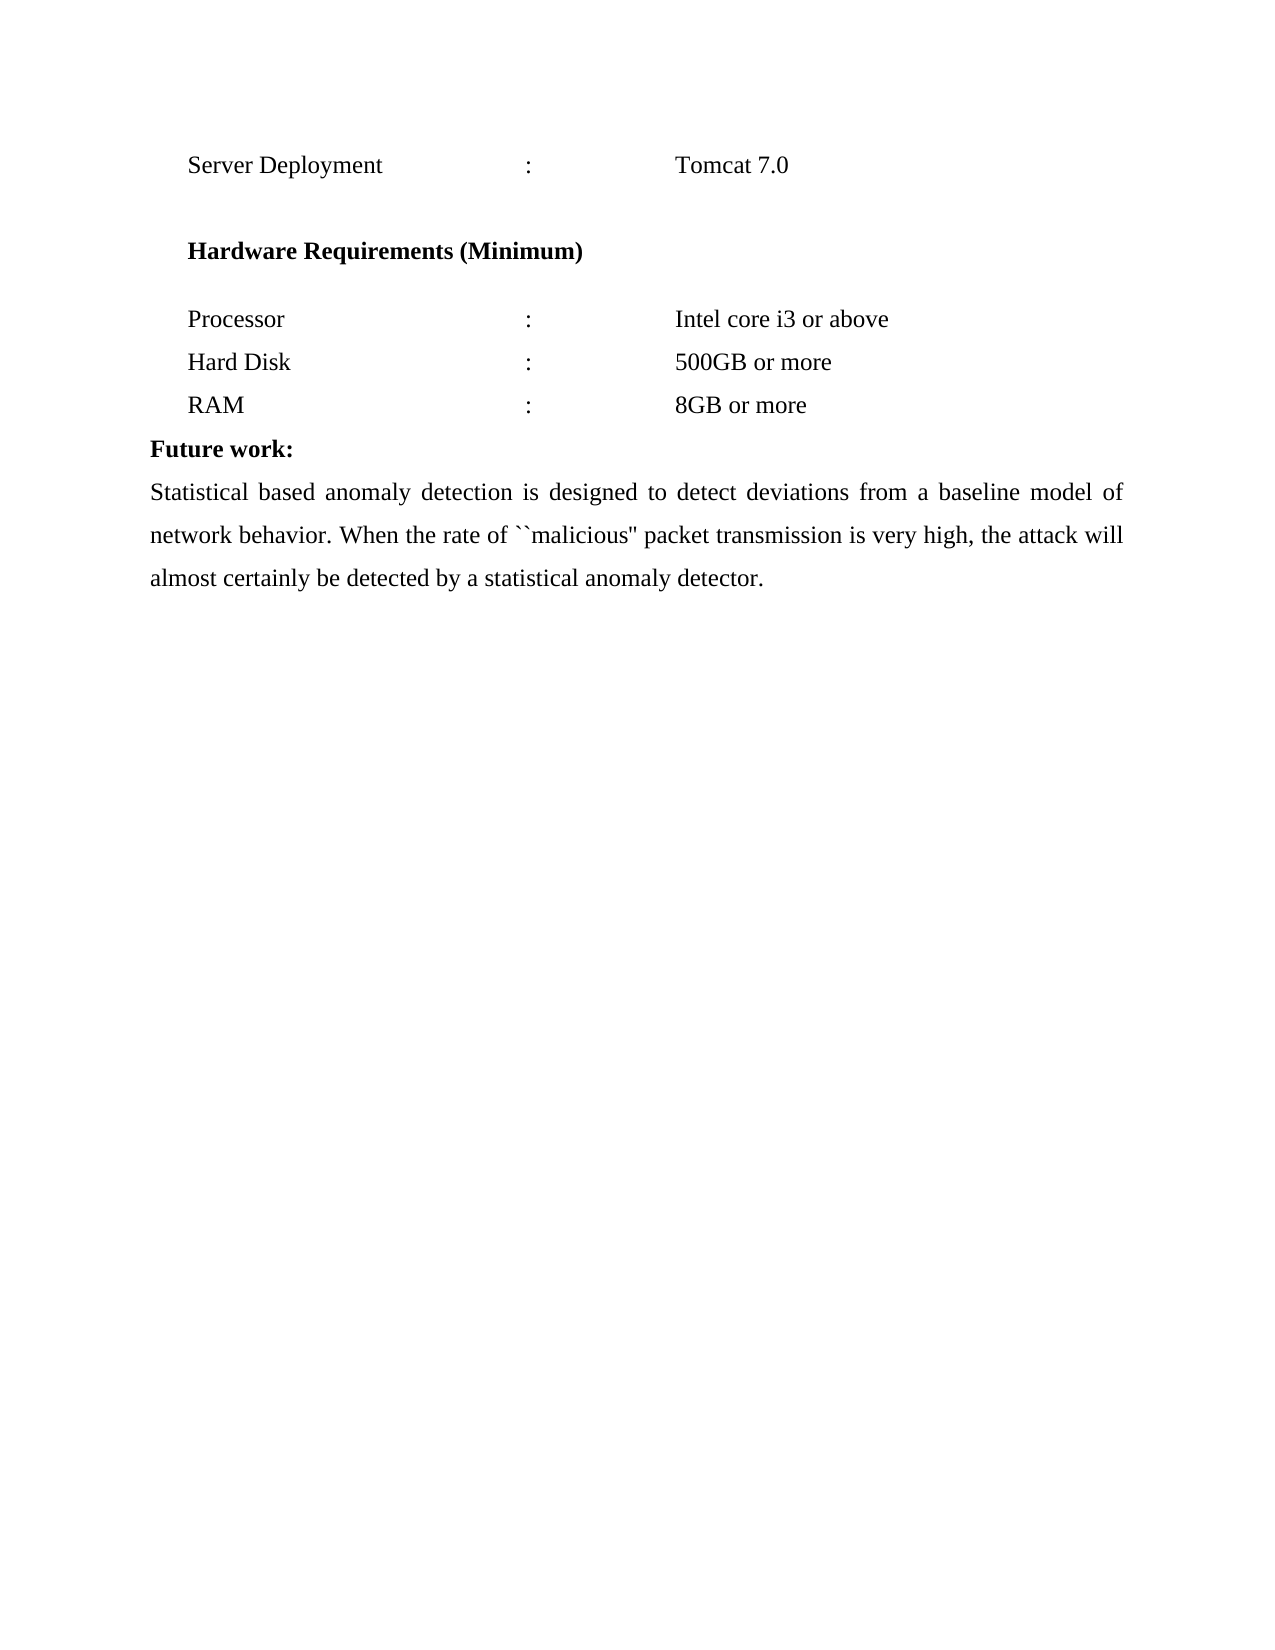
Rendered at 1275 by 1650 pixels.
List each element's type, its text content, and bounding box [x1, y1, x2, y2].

text RAM : 8GB or more [187, 391, 1125, 419]
text Statistical based anomaly detection is designed to detect deviations from a baseline model of network behavior. When the rate of ``malicious'' packet transmission is very high, the attack will almost certainly be detected by a statistical anomaly detector. [150, 477, 1125, 592]
text Processor : Intel core i3 or above [187, 304, 1125, 333]
text Future work: [150, 434, 1125, 462]
text Hard Disk : 500GB or more [187, 347, 1125, 376]
text Server Deployment : Tomcat 7.0 [187, 150, 1125, 179]
text Hardware Requirements (Minimum) [187, 236, 1125, 265]
